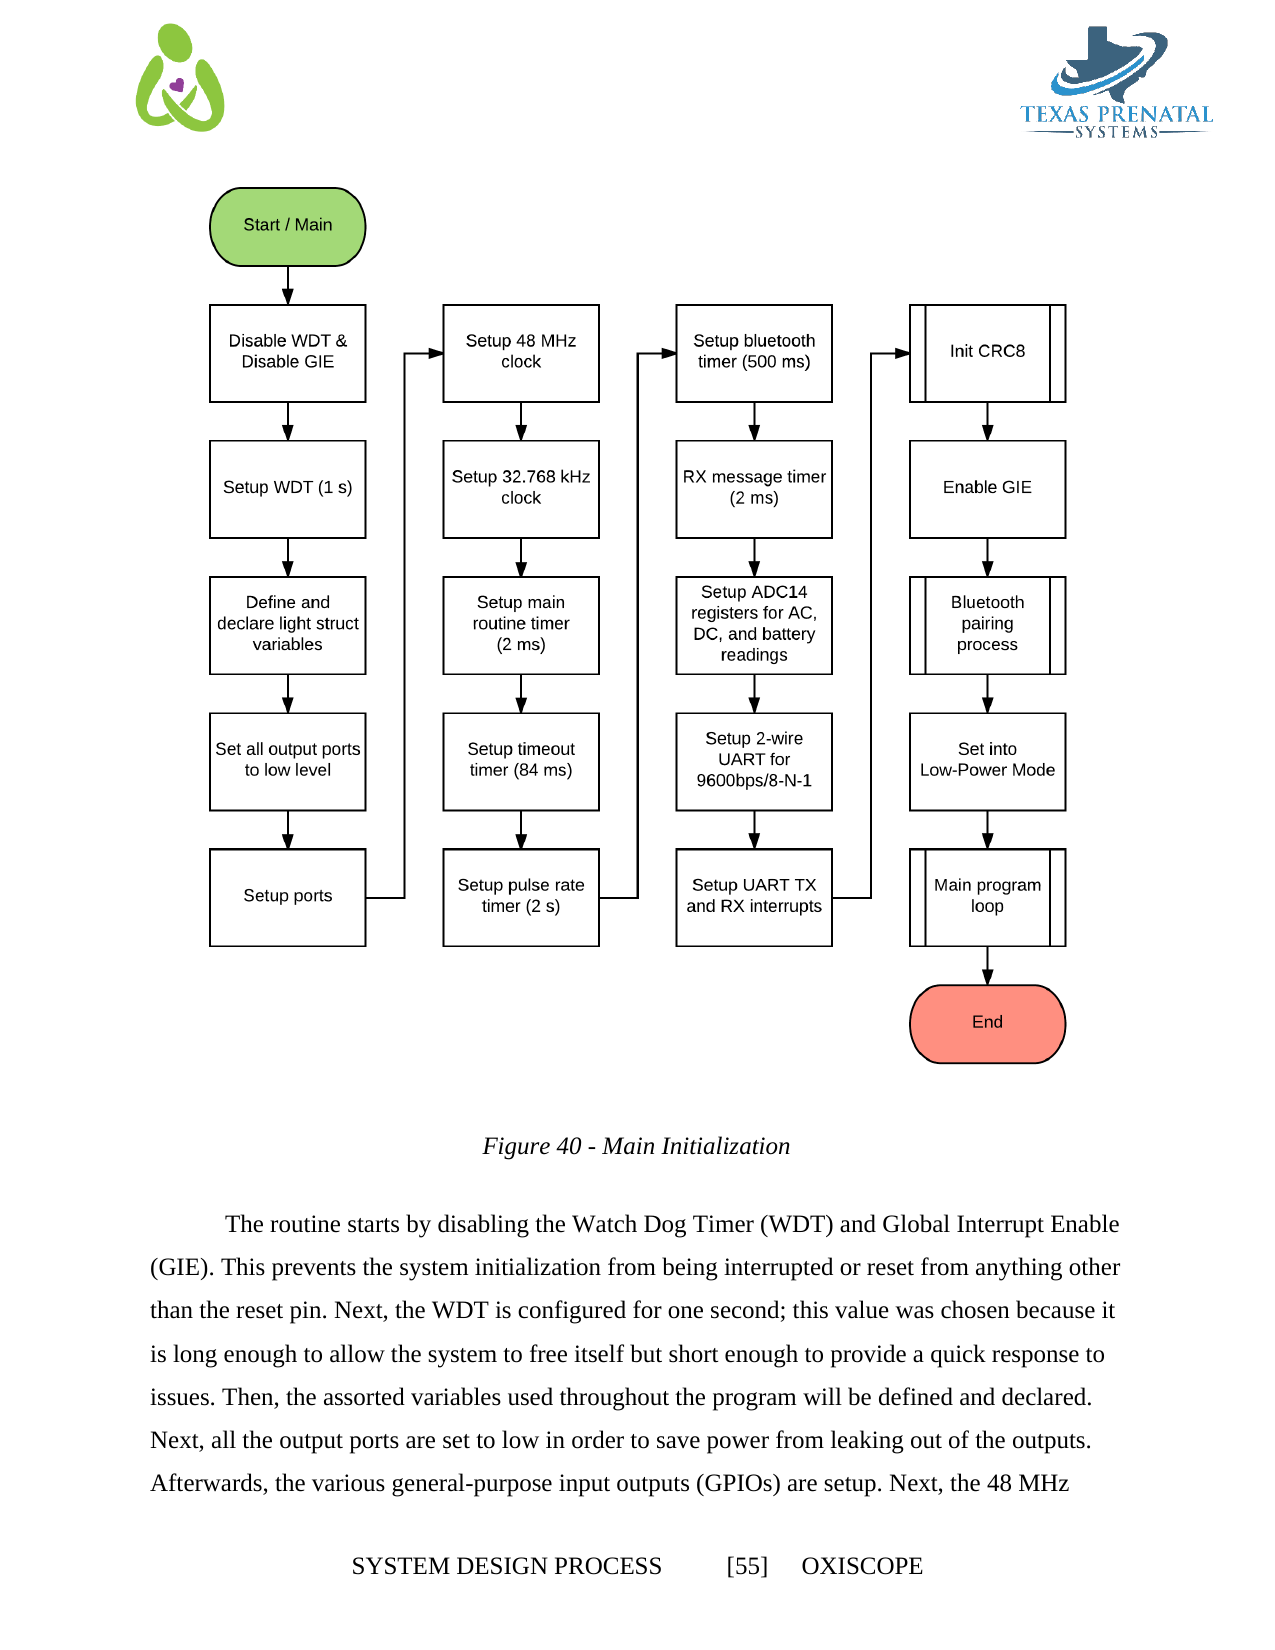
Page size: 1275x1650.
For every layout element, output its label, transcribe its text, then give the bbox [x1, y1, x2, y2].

picture [120, 17, 240, 138]
picture [1017, 25, 1216, 142]
picture [171, 150, 1104, 1102]
subtitle Figure 40 - Main Initialization [150, 1131, 1125, 1159]
